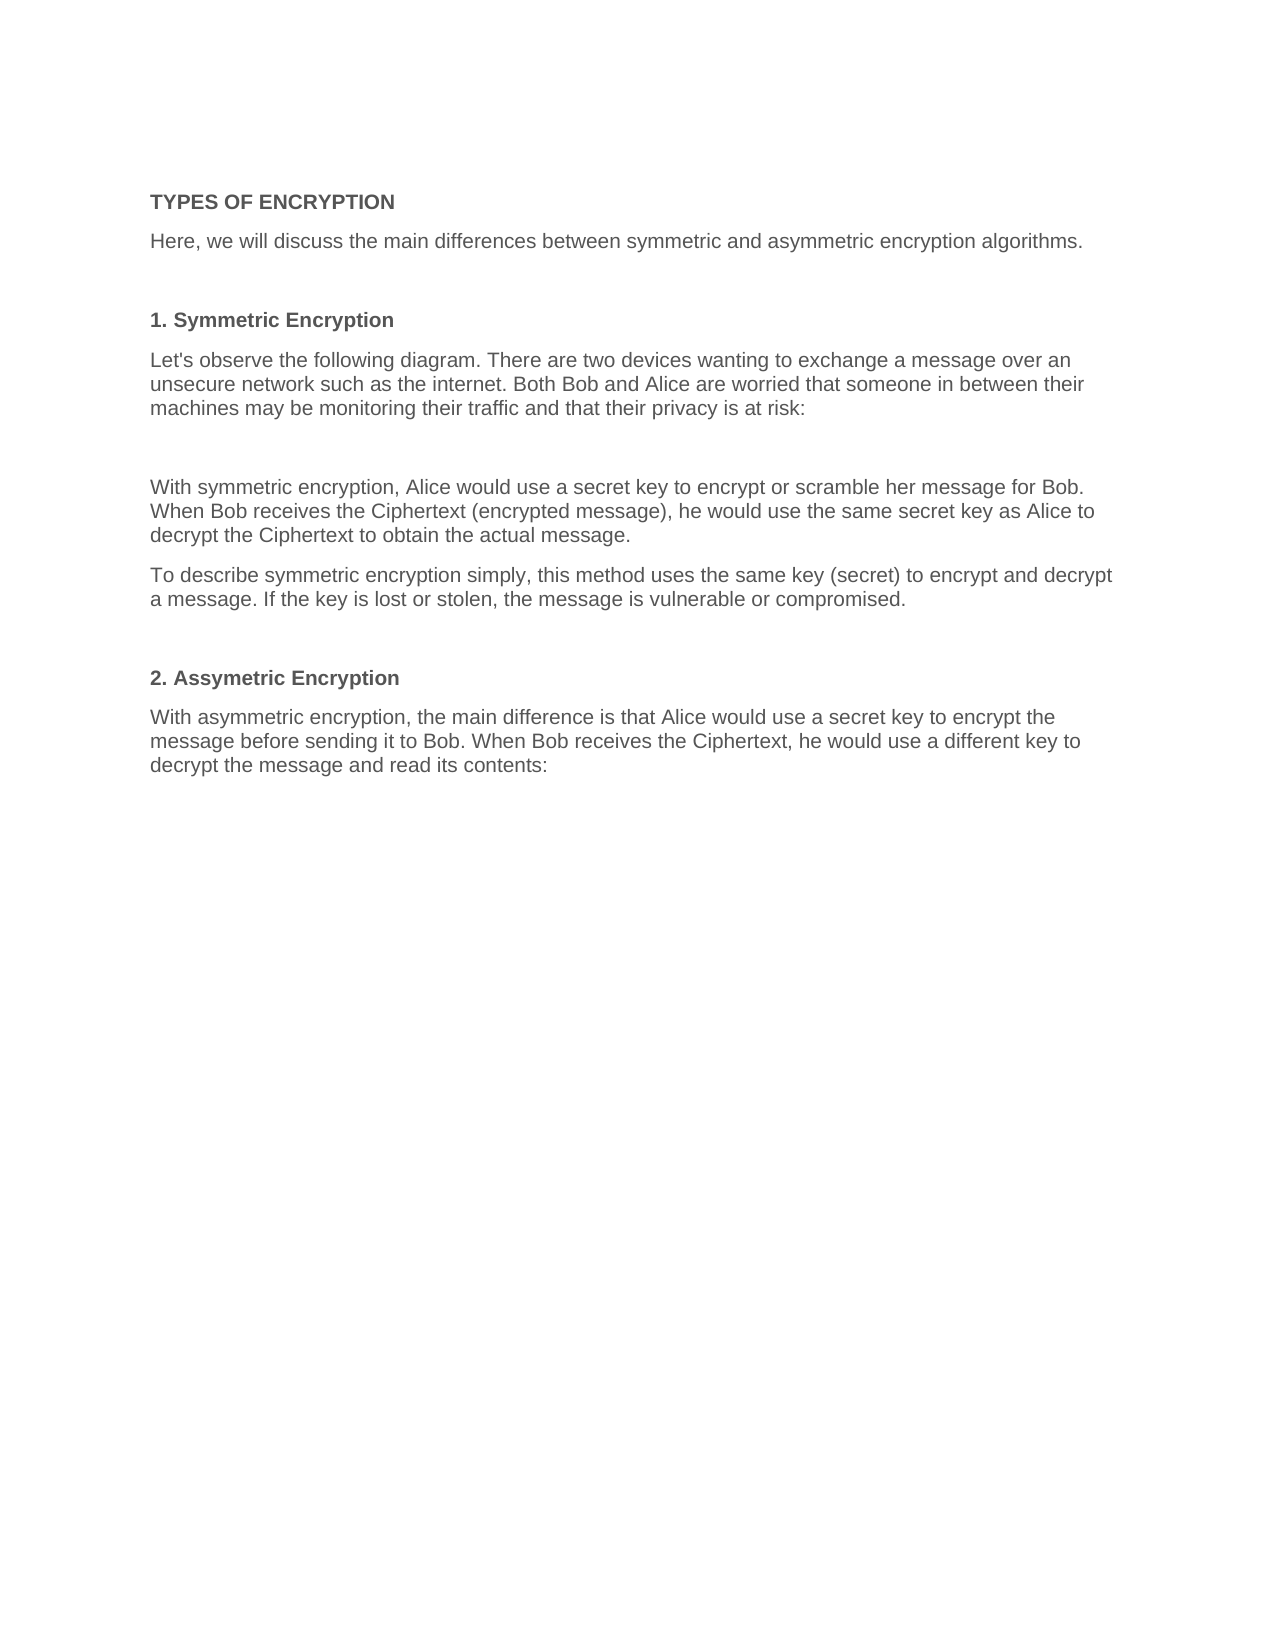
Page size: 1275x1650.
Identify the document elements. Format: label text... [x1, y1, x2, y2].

text 2. Assymetric Encryption [150, 666, 1125, 689]
text With symmetric encryption, Alice would use a secret key to encrypt or scramble her message for Bob. When Bob receives the Ciphertext (encrypted message), he would use the same secret key as Alice to decrypt the Ciphertext to obtain the actual message. [150, 475, 1125, 547]
text TYPES OF ENCRYPTION [150, 189, 1125, 213]
text To describe symmetric encryption simply, this method uses the same key (secret) to encrypt and decrypt a message. If the key is lost or stolen, the message is vulnerable or compromised. [150, 562, 1125, 610]
text Here, we will discuss the main differences between symmetric and asymmetric encryption algorithms. [150, 229, 1125, 253]
text 1. Symmetric Encryption [150, 308, 1125, 332]
text With asymmetric encryption, the main difference is that Alice would use a secret key to encrypt the message before sending it to Bob. When Bob receives the Ciphertext, he would use a different key to decrypt the message and read its contents: [150, 705, 1125, 777]
text Let's observe the following diagram. There are two devices wanting to exchange a message over an unsecure network such as the internet. Both Bob and Alice are worried that someone in between their machines may be monitoring their traffic and that their privacy is at risk: [150, 348, 1125, 420]
